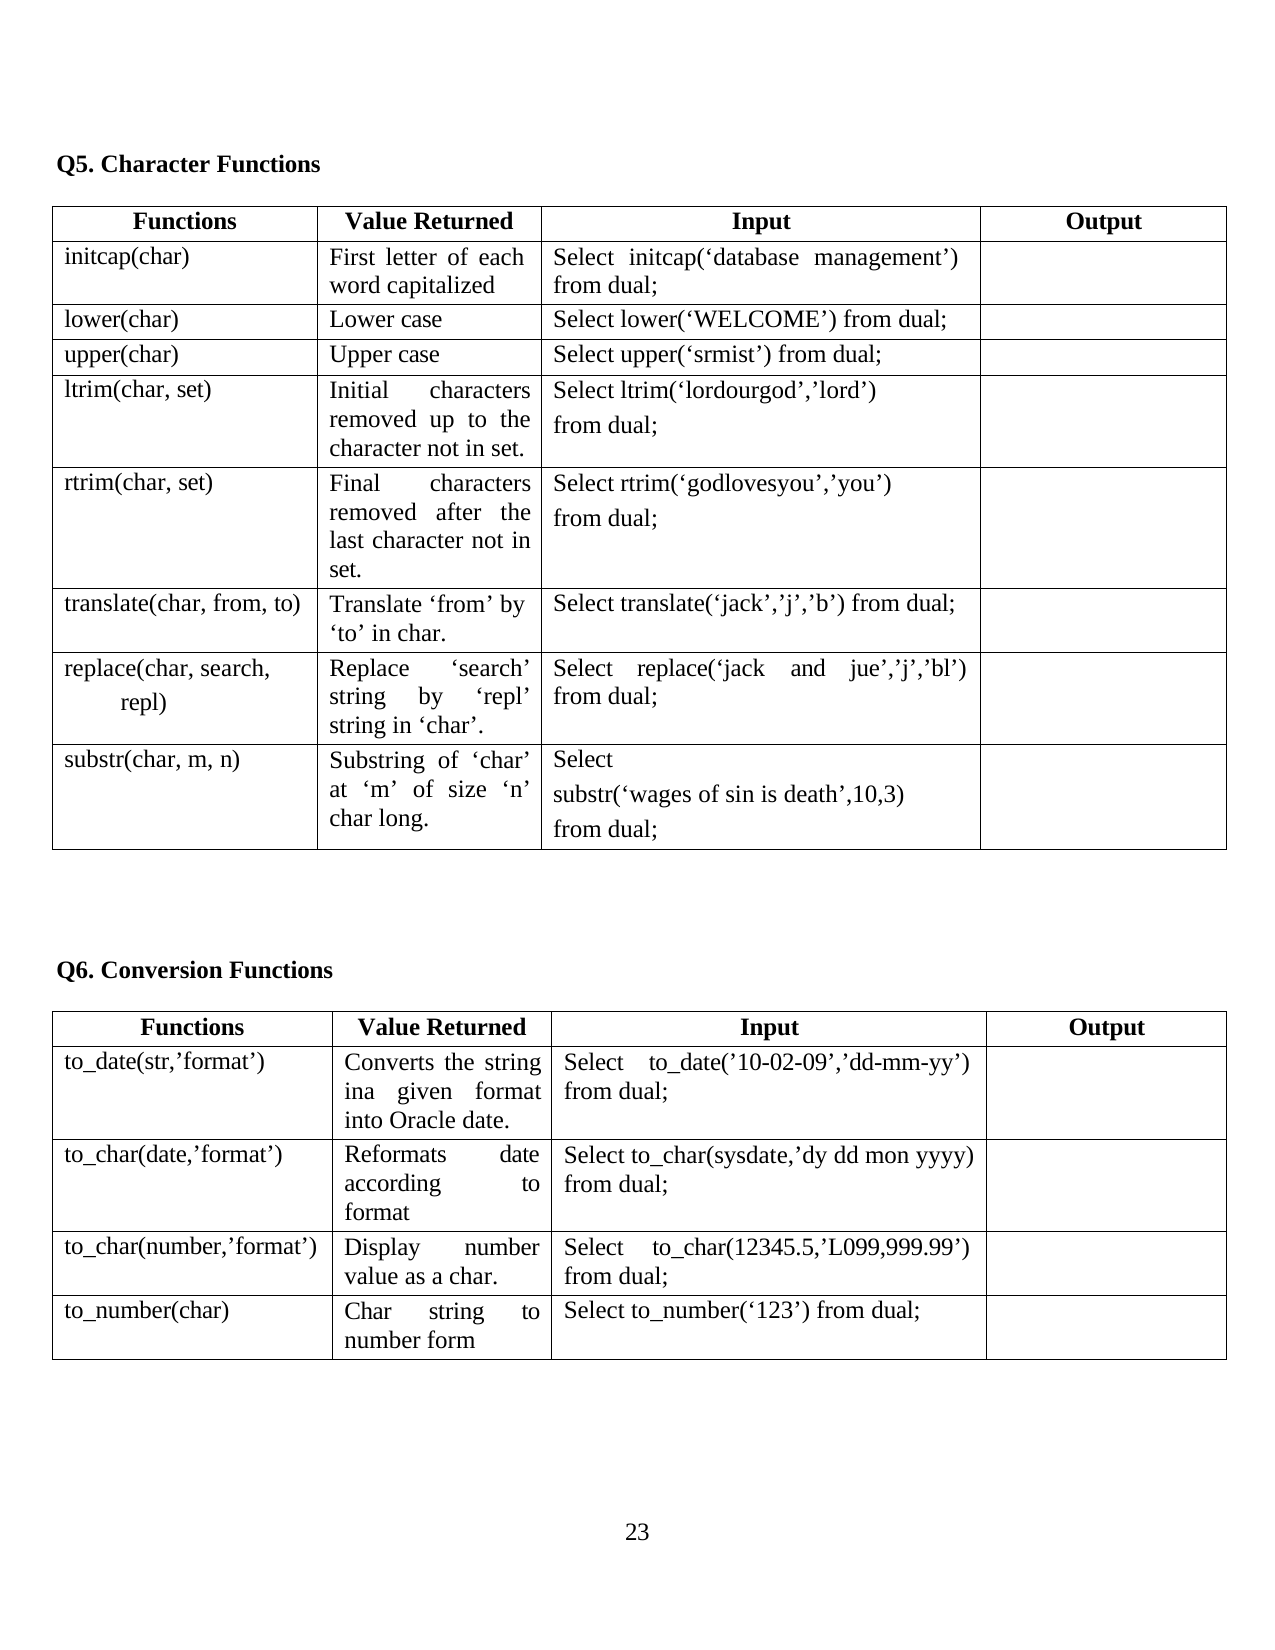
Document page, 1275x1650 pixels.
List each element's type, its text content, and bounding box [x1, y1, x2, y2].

table_header Output [981, 207, 1226, 241]
table_cell Reformats date according to format [333, 1140, 551, 1231]
table_cell [981, 242, 1226, 304]
table_cell to_number(char) [53, 1296, 332, 1358]
table_cell [987, 1232, 1226, 1295]
table_cell Final characters removed after the last character not in set. [318, 468, 541, 588]
table_cell replace(char, search, repl) [53, 653, 317, 744]
table_cell initcap(char) [53, 242, 317, 304]
table_cell rtrim(char, set) [53, 468, 317, 588]
table_cell [987, 1047, 1226, 1139]
table_header Value Returned [318, 207, 541, 241]
table_cell [981, 305, 1226, 339]
table_cell ltrim(char, set) [53, 376, 317, 467]
table_cell [987, 1140, 1226, 1231]
table_header Input [552, 1012, 986, 1046]
table_cell Char string to number form [333, 1296, 551, 1358]
table_cell [981, 468, 1226, 588]
table_cell Select to_date(’10-02-09’,’dd-mm-yy’) from dual; [552, 1047, 986, 1139]
table_cell [981, 745, 1226, 849]
table_cell Converts the string ina given format into Oracle date. [333, 1047, 551, 1139]
table_cell Select translate(‘jack’,’j’,’b’) from dual; [542, 589, 980, 652]
table_cell Select initcap(‘database management’) from dual; [542, 242, 980, 304]
table_cell substr(char, m, n) [53, 745, 317, 849]
table_cell Replace ‘search’ string by ‘repl’ string in ‘char’. [318, 653, 541, 744]
table_header Functions [53, 1012, 332, 1046]
table_header Value Returned [333, 1012, 551, 1046]
table_cell Select to_char(12345.5,’L099,999.99’) from dual; [552, 1232, 986, 1295]
table_header Input [542, 207, 980, 241]
table_cell Select to_number(‘123’) from dual; [552, 1296, 986, 1358]
table_cell to_char(date,’format’) [53, 1140, 332, 1231]
table_cell [981, 340, 1226, 374]
table_cell Select substr(‘wages of sin is death’,10,3) from dual; [542, 745, 980, 849]
table_cell Select replace(‘jack and jue’,’j’,’bl’) from dual; [542, 653, 980, 744]
table_cell Initial characters removed up to the character not in set. [318, 376, 541, 467]
table_cell to_char(number,’format’) [53, 1232, 332, 1295]
table_cell Translate ‘from’ by ‘to’ in char. [318, 589, 541, 652]
table_cell [981, 376, 1226, 467]
text Q6. Conversion Functions [56, 955, 1237, 984]
table_header Functions [53, 207, 317, 241]
table_cell translate(char, from, to) [53, 589, 317, 652]
table_cell lower(char) [53, 305, 317, 339]
table_cell to_date(str,’format’) [53, 1047, 332, 1139]
table_cell Select rtrim(‘godlovesyou’,’you’) from dual; [542, 468, 980, 588]
table_cell Select lower(‘WELCOME’) from dual; [542, 305, 980, 339]
table_cell Select ltrim(‘lordourgod’,’lord’) from dual; [542, 376, 980, 467]
table_cell Lower case [318, 305, 541, 339]
table_cell Upper case [318, 340, 541, 374]
table_header Output [987, 1012, 1226, 1046]
table_cell [987, 1296, 1226, 1358]
table_cell Select upper(‘srmist’) from dual; [542, 340, 980, 374]
table_cell Substring of ‘char’ at ‘m’ of size ‘n’ char long. [318, 745, 541, 849]
table_cell First letter of each word capitalized [318, 242, 541, 304]
table_cell upper(char) [53, 340, 317, 374]
table_cell [981, 589, 1226, 652]
table_cell Select to_char(sysdate,’dy dd mon yyyy) from dual; [552, 1140, 986, 1231]
table_cell [981, 653, 1226, 744]
text Q5. Character Functions [56, 149, 1237, 178]
table_cell Display number value as a char. [333, 1232, 551, 1295]
